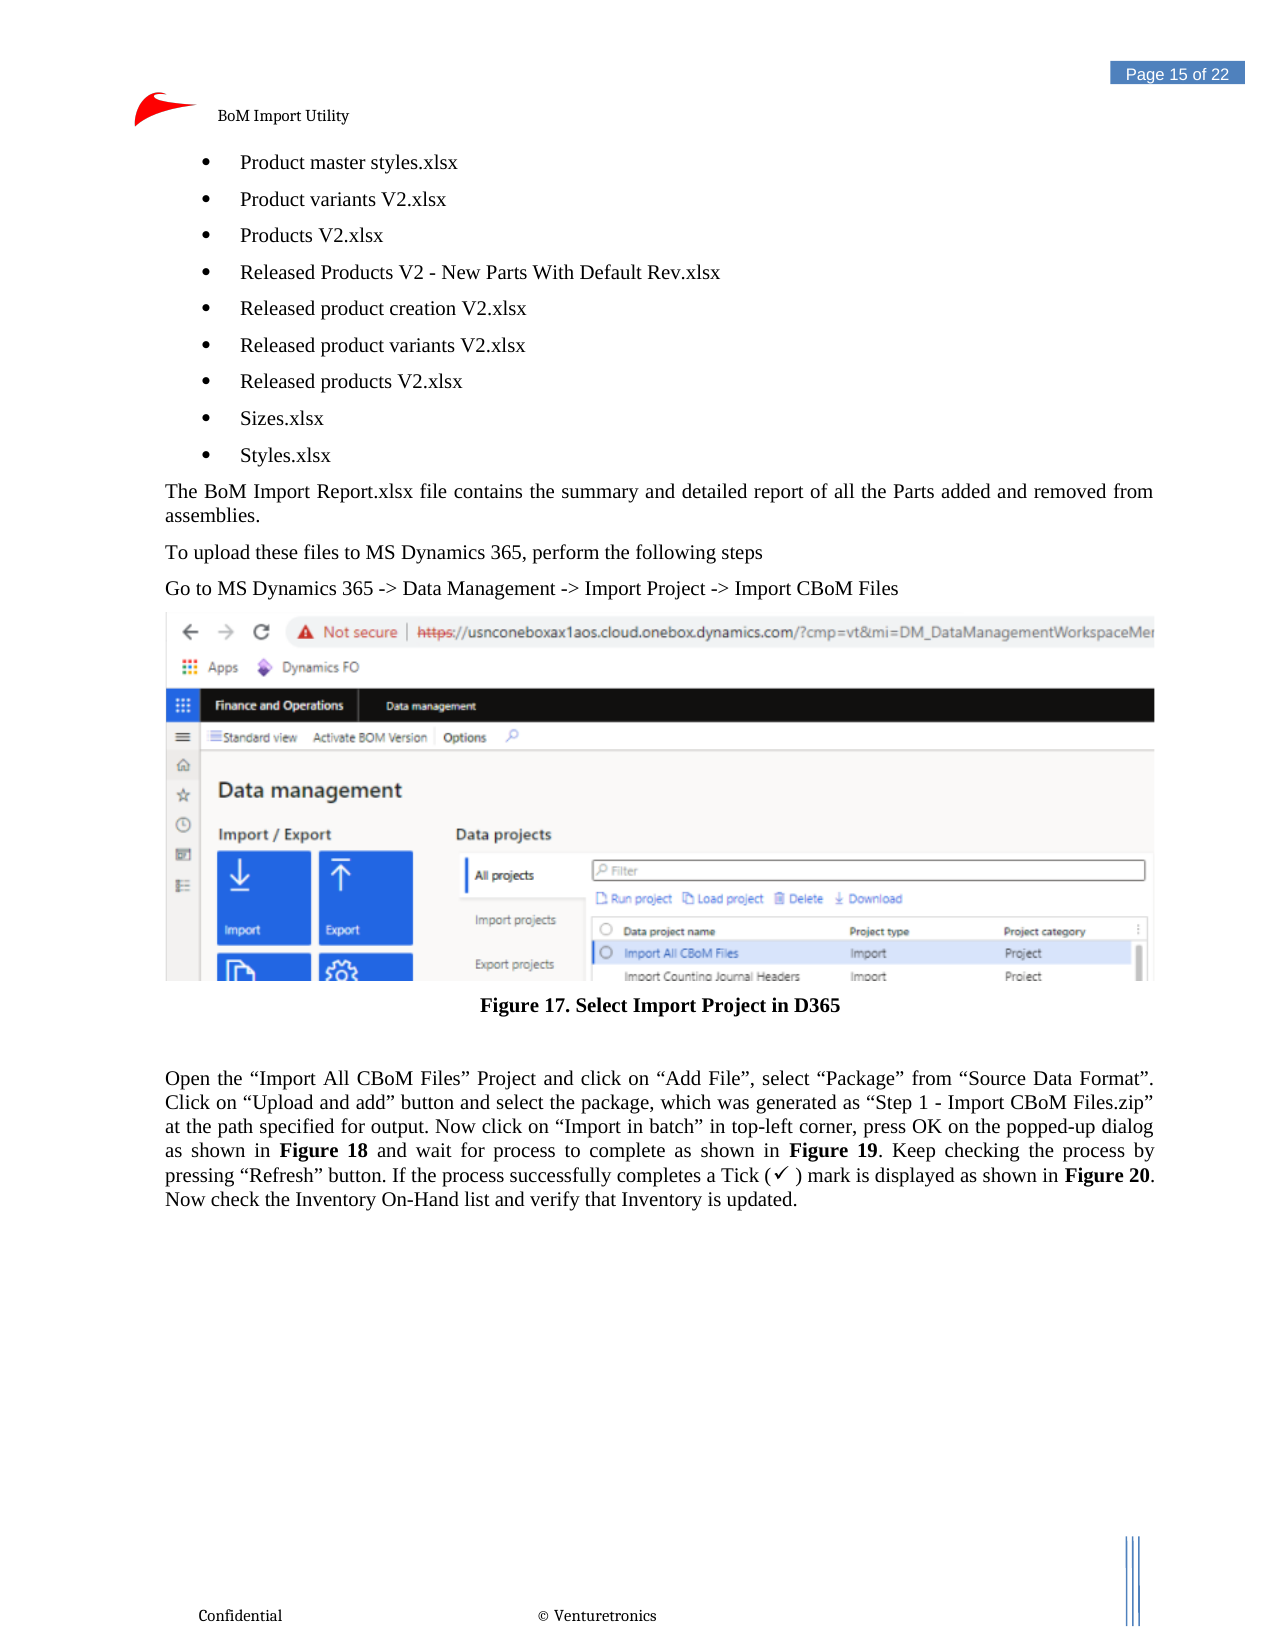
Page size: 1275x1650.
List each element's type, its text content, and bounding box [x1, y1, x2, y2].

picture [165, 612, 1155, 981]
list Product master styles.xlsx [202, 150, 1155, 174]
list Released Products V2 - New Parts With Default Rev.xlsx [202, 260, 1155, 284]
list Products V2.xlsx [202, 223, 1155, 247]
list Product variants V2.xlsx [202, 187, 1155, 211]
list Sizes.xlsx [202, 406, 1155, 430]
list Released product variants V2.xlsx [202, 333, 1155, 357]
text Go to MS Dynamics 365 -> Data Management -> Import Project -> Import CBoM Files [165, 576, 1155, 600]
list Styles.xlsx [202, 442, 1155, 467]
text To upload these files to MS Dynamics 365, perform the following steps [165, 540, 1155, 564]
list Released product creation V2.xlsx [202, 296, 1155, 320]
picture [129, 88, 198, 128]
list Released products V2.xlsx [202, 369, 1155, 393]
text Open the “Import All CBoM Files” Project and click on “Add File”, select “Package” from “Source Data Format”. Click on “Upload and add” button and select the package, which was generated as “Step 1 - Import CBoM Files.zip” at the path specified for output. Now click on “Import in batch” in top-left corner, press OK on the popped-up dialog as shown in Figure 18 and wait for process to complete as shown in Figure 19. Keep checking the process by pressing “Refresh” button. If the process successfully completes a Tick ( ) mark is displayed as shown in Figure 20. Now check the Inventory On-Hand list and verify that Inventory is updated. [165, 1066, 1155, 1211]
text The BoM Import Report.xlsx file contains the summary and detailed report of all the Parts added and removed from assemblies. [165, 479, 1155, 527]
